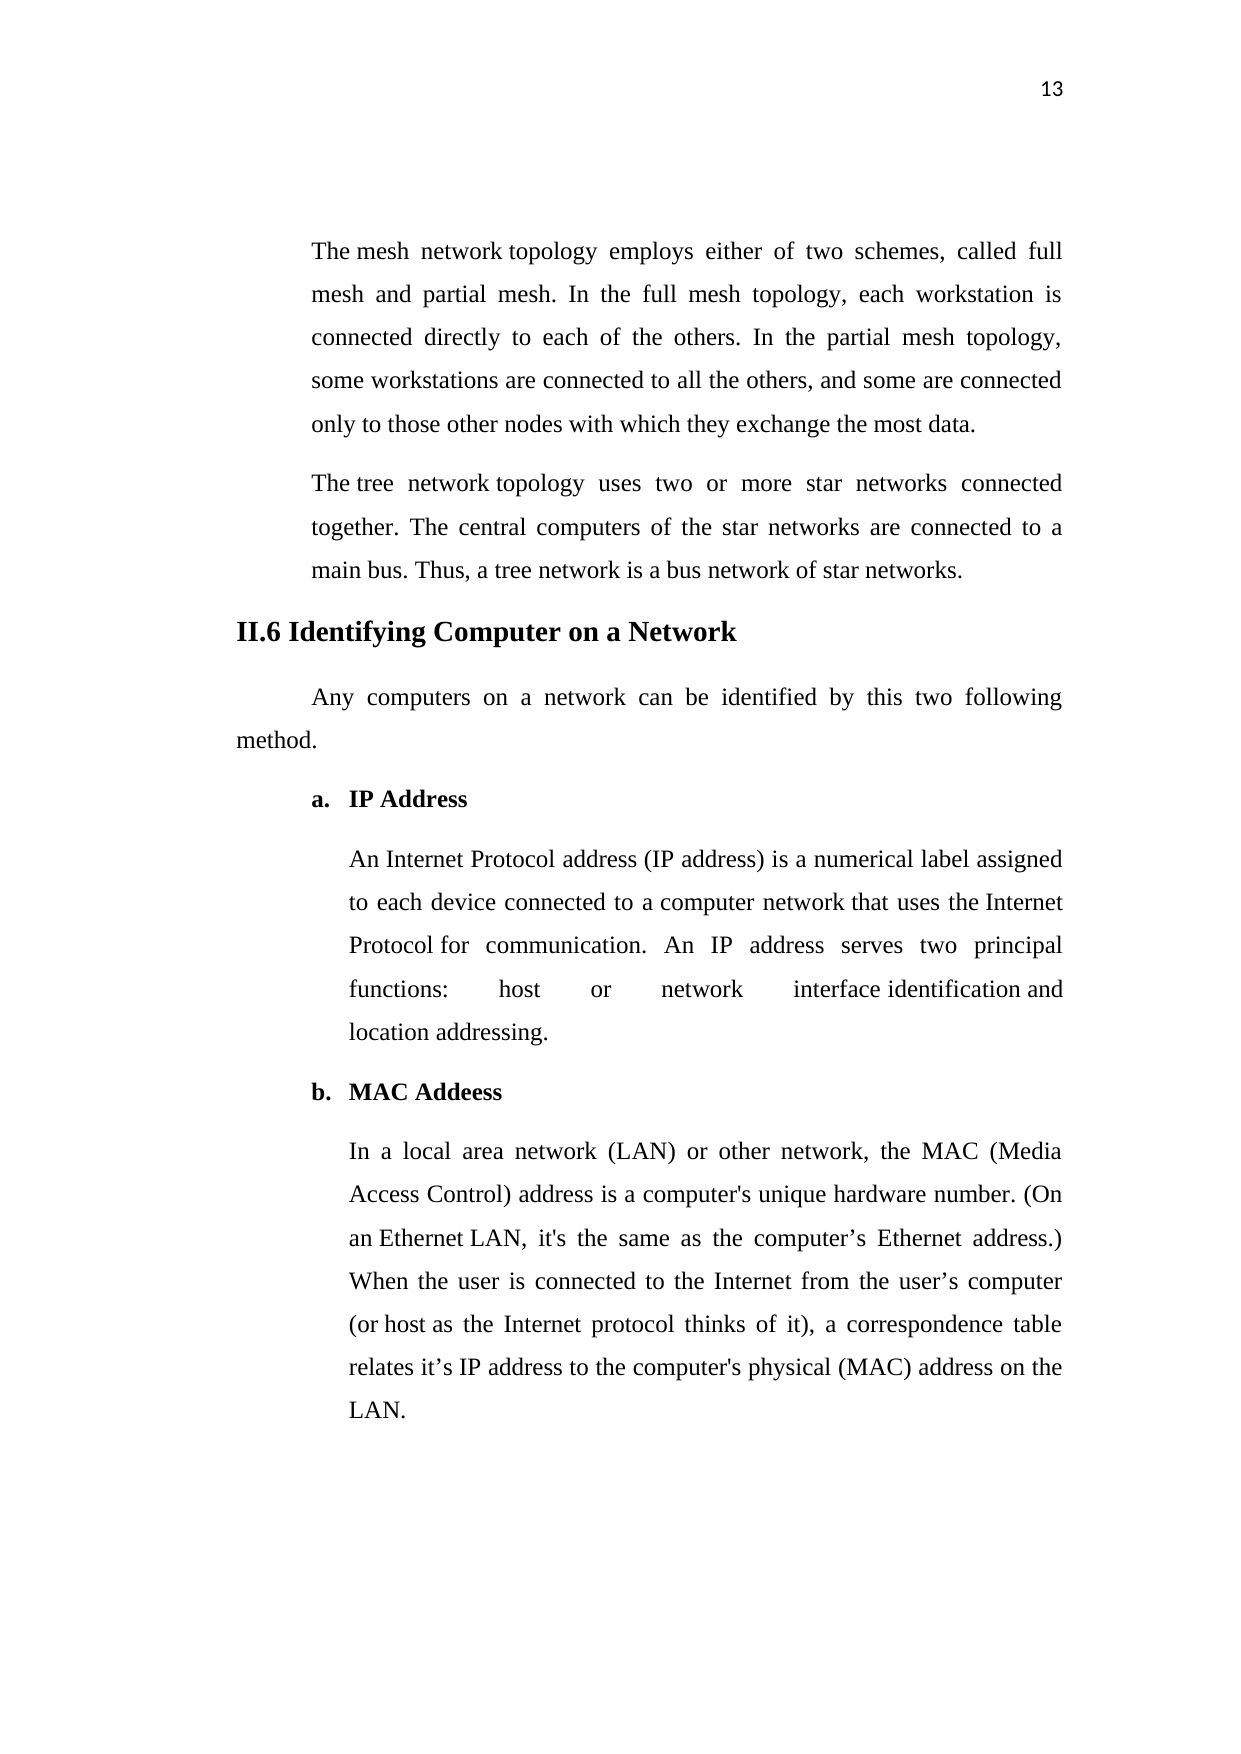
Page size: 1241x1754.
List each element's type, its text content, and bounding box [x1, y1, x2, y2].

list MAC Addeess [311, 1077, 1063, 1105]
text Any computers on a network can be identified by this two following method. [236, 682, 1063, 753]
text The tree network topology uses two or more star networks connected together. The central computers of the star networks are connected to a main bus. Thus, a tree network is a bus network of star networks. [311, 468, 1063, 583]
list IP Address [311, 784, 1063, 813]
text The mesh network topology employs either of two schemes, called full mesh and partial mesh. In the full mesh topology, each workstation is connected directly to each of the others. In the partial mesh topology, some workstations are connected to all the others, and some are connected only to those other nodes with which they exchange the most data. [311, 236, 1063, 437]
text In a local area network (LAN) or other network, the MAC (Media Access Control) address is a computer's unique hardware number. (On an Ethernet LAN, it's the same as the computer’s Ethernet address.) When the user is connected to the Internet from the user’s computer (or host as the Internet protocol thinks of it), a correspondence table relates it’s IP address to the computer's physical (MAC) address on the LAN. [349, 1136, 1063, 1424]
text An Internet Protocol address (IP address) is a numerical label assigned to each device connected to a computer network that uses the Internet Protocol for communication. An IP address serves two principal functions: host or network interface identification and location addressing. [349, 844, 1063, 1046]
subtitle II.6 Identifying Computer on a Network [236, 614, 1063, 648]
